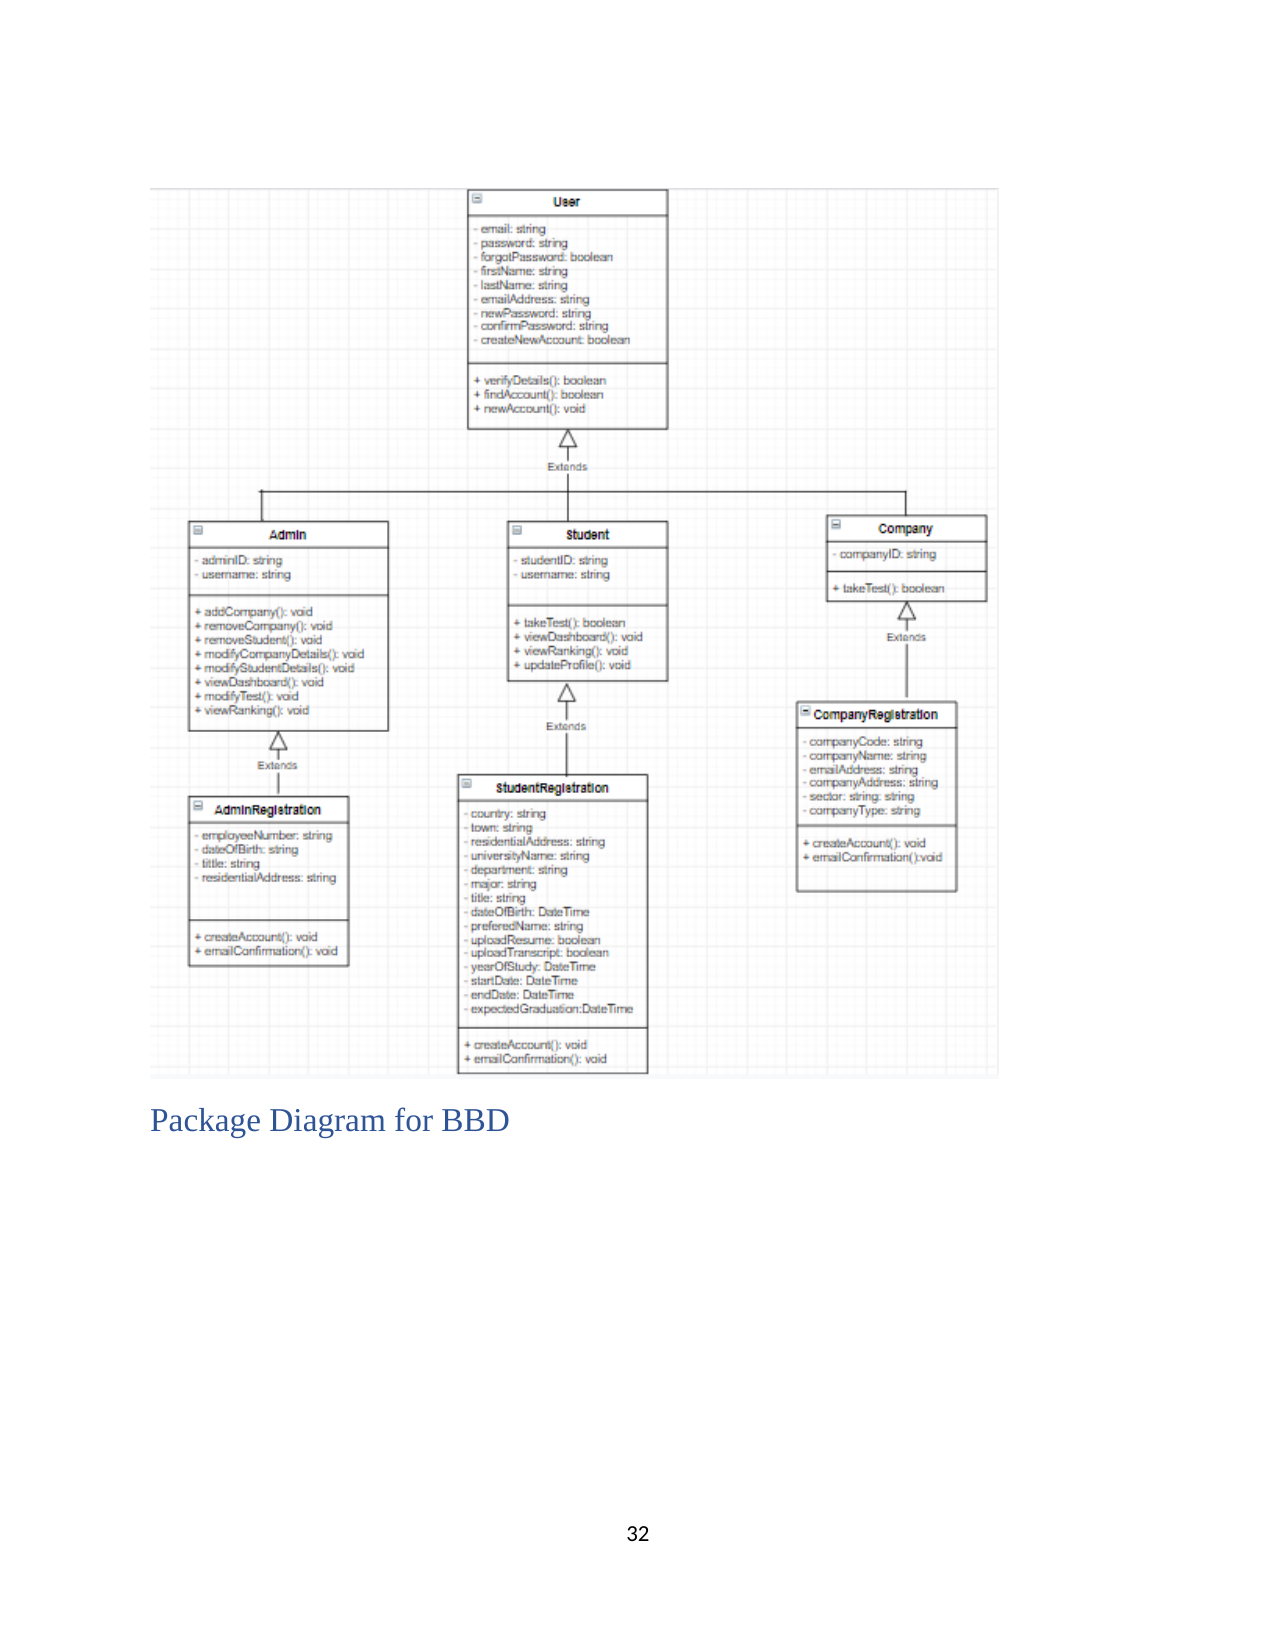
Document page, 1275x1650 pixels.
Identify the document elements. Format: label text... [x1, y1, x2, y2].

picture [150, 188, 999, 1079]
text Package Diagram for BBD [150, 1101, 1125, 1139]
